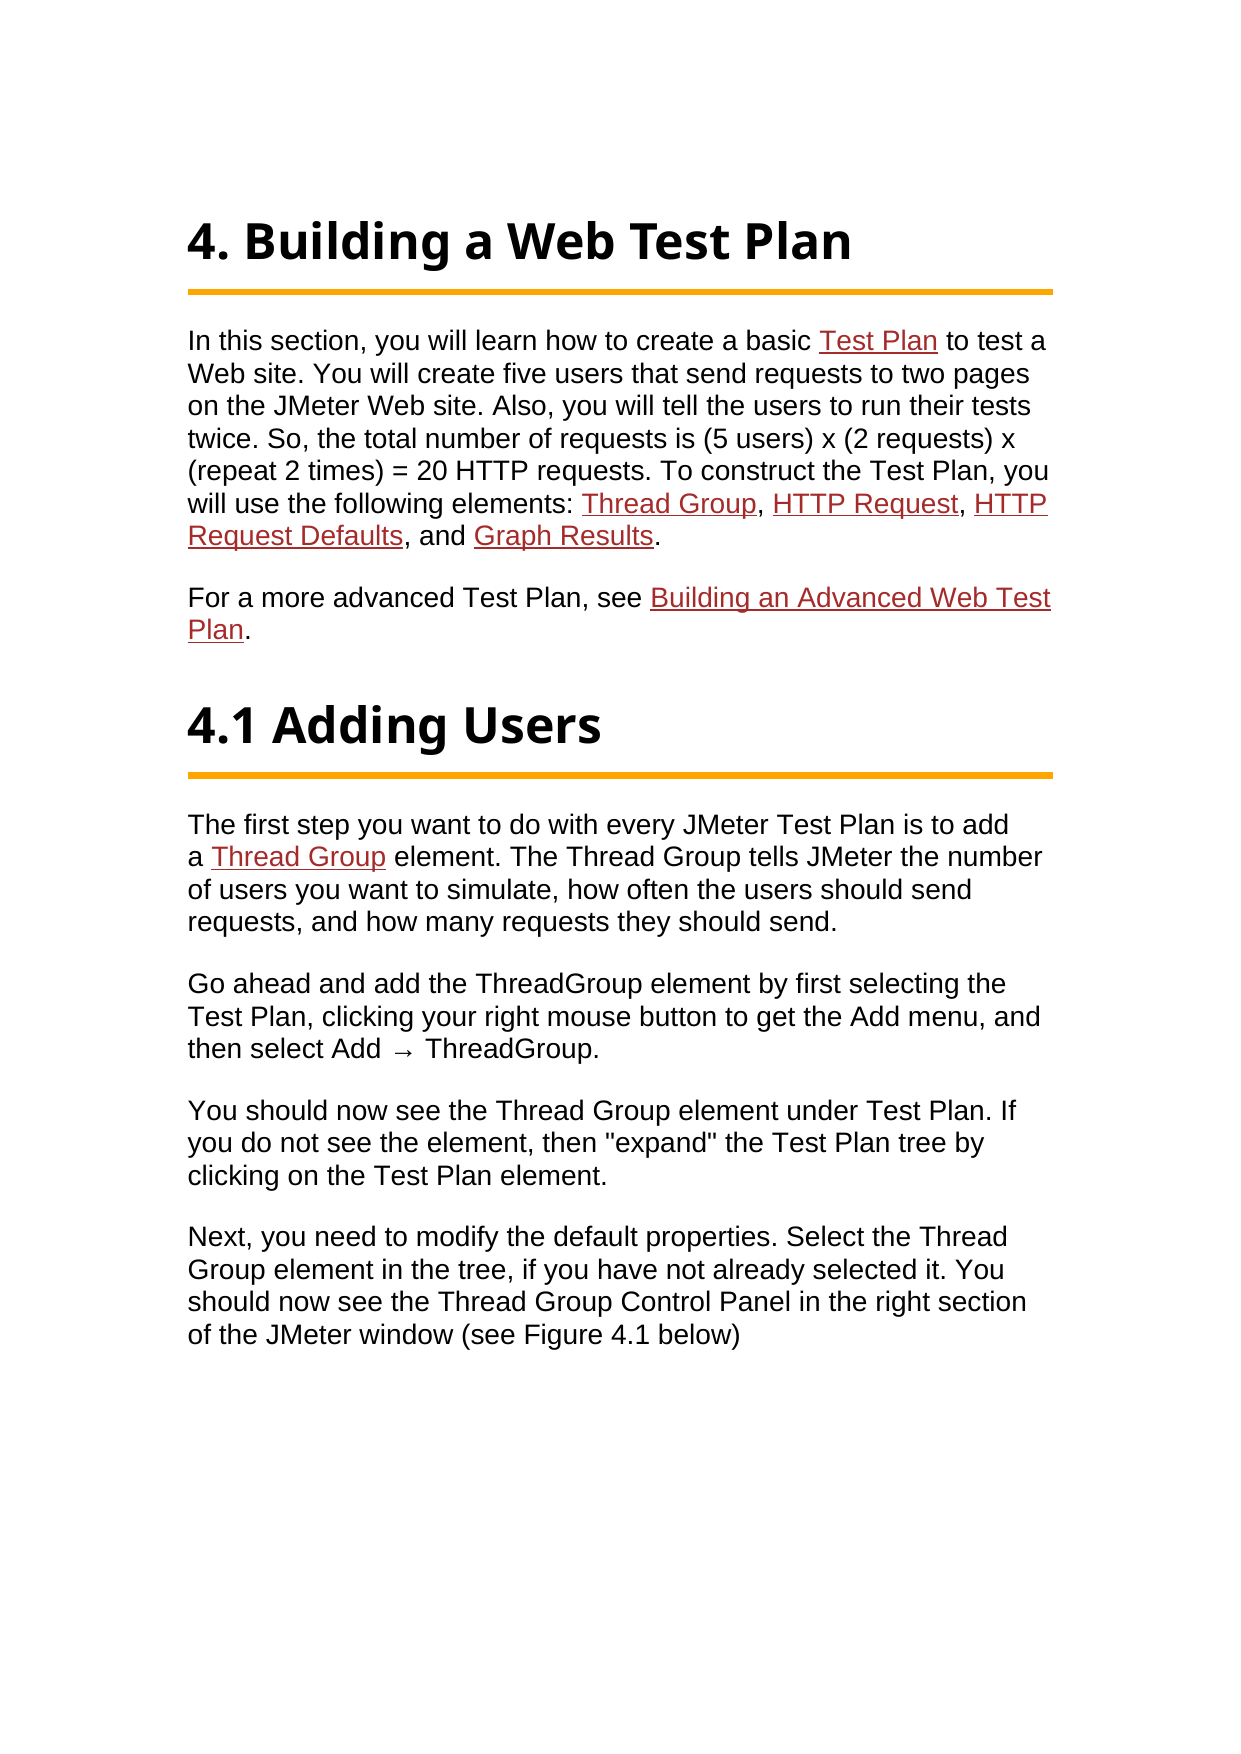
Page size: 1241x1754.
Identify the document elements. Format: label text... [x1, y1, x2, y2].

text Go ahead and add the ThreadGroup element by first selecting the Test Plan, clicking your right mouse button to get the Add menu, and then select Add → ThreadGroup. [187, 967, 1053, 1064]
text The first step you want to do with every JMeter Test Plan is to add a Thread Group element. The Thread Group tells JMeter the number of users you want to simulate, how often the users should send requests, and how many requests they should send. [187, 808, 1053, 938]
text Next, you need to modify the default properties. Select the Thread Group element in the tree, if you have not already selected it. You should now see the Thread Group Control Panel in the right section of the JMeter window (see Figure 4.1 below) [187, 1220, 1053, 1350]
text For a more advanced Test Plan, see Building an Advanced Web Test Plan. [187, 581, 1053, 646]
text In this section, you will learn how to create a basic Test Plan to test a Web site. You will create five users that send requests to two pages on the JMeter Web site. Also, you will tell the users to run their tests twice. So, the total number of requests is (5 users) x (2 requests) x (repeat 2 times) = 20 HTTP requests. To construct the Test Plan, you will use the following elements: Thread Group, HTTP Request, HTTP Request Defaults, and Graph Results. [187, 324, 1053, 552]
subtitle 4. Building a Web Test Plan [187, 191, 1053, 295]
subtitle 4.1 Adding Users [187, 675, 1053, 779]
text You should now see the Thread Group element under Test Plan. If you do not see the element, then "expand" the Test Plan tree by clicking on the Test Plan element. [187, 1094, 1053, 1191]
